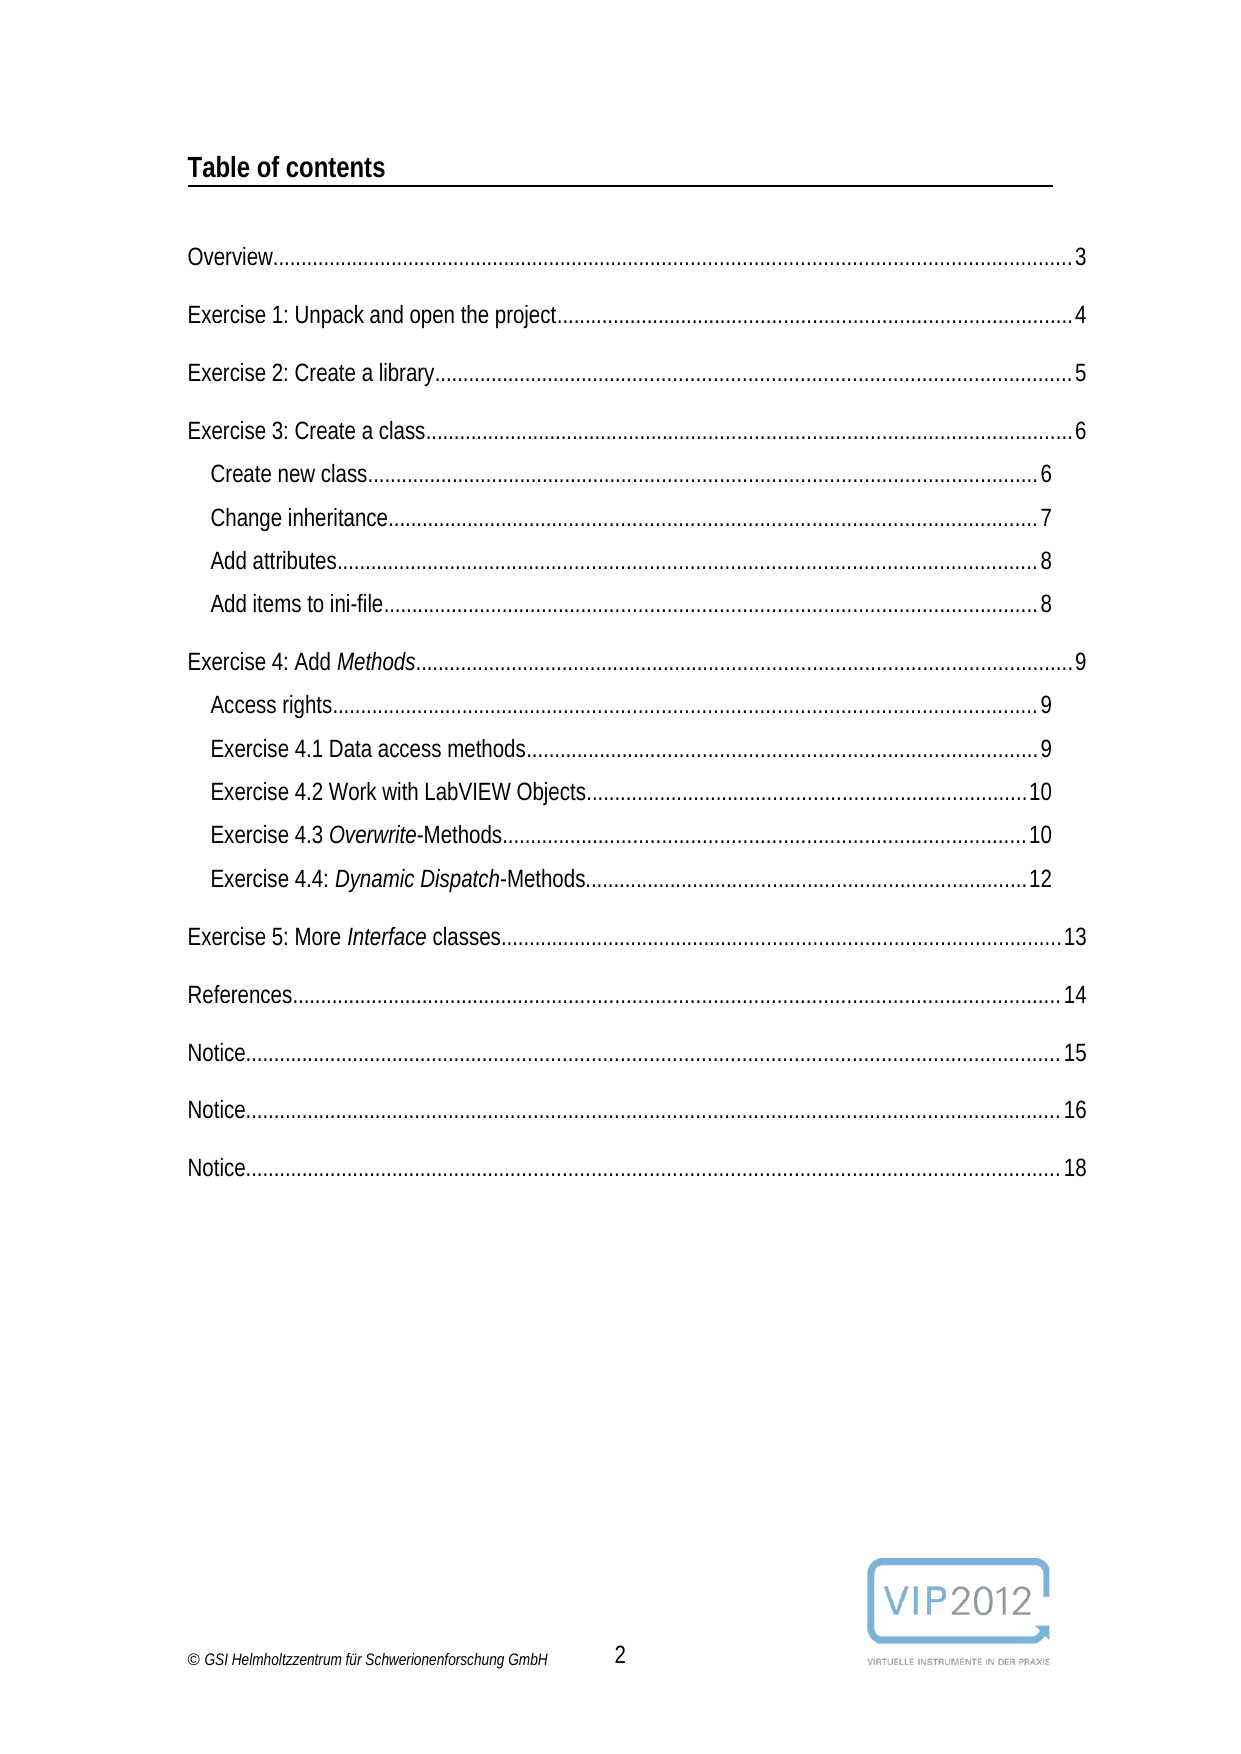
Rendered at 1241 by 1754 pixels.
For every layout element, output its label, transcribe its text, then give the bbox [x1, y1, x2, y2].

text Exercise 1: Unpack and open the project 4 [187, 300, 1053, 329]
text Change inheritance 7 [210, 502, 1053, 531]
text Exercise 4: Add Methods 9 [187, 647, 1053, 676]
subtitle Table of contents [187, 150, 1053, 187]
text Exercise 4.3 Overwrite-Methods 10 [210, 820, 1053, 849]
text Notice 18 [187, 1153, 1053, 1182]
text Exercise 3: Create a class 6 [187, 416, 1053, 444]
text Exercise 2: Create a library 5 [187, 358, 1053, 387]
text Exercise 4.1 Data access methods 9 [210, 734, 1053, 762]
text Exercise 5: More Interface classes 13 [187, 922, 1053, 950]
text Access rights 9 [210, 690, 1053, 719]
text Overview 3 [187, 242, 1053, 271]
text Notice 16 [187, 1095, 1053, 1124]
text Add items to ini-file 8 [210, 589, 1053, 618]
text Notice 15 [187, 1037, 1053, 1066]
text Exercise 4.2 Work with LabVIEW Objects 10 [210, 777, 1053, 806]
text Add attributes 8 [210, 546, 1053, 574]
picture [867, 1558, 1050, 1665]
text References 14 [187, 979, 1053, 1008]
text Create new class 6 [210, 459, 1053, 488]
text Exercise 4.4: Dynamic Dispatch-Methods 12 [210, 864, 1053, 892]
